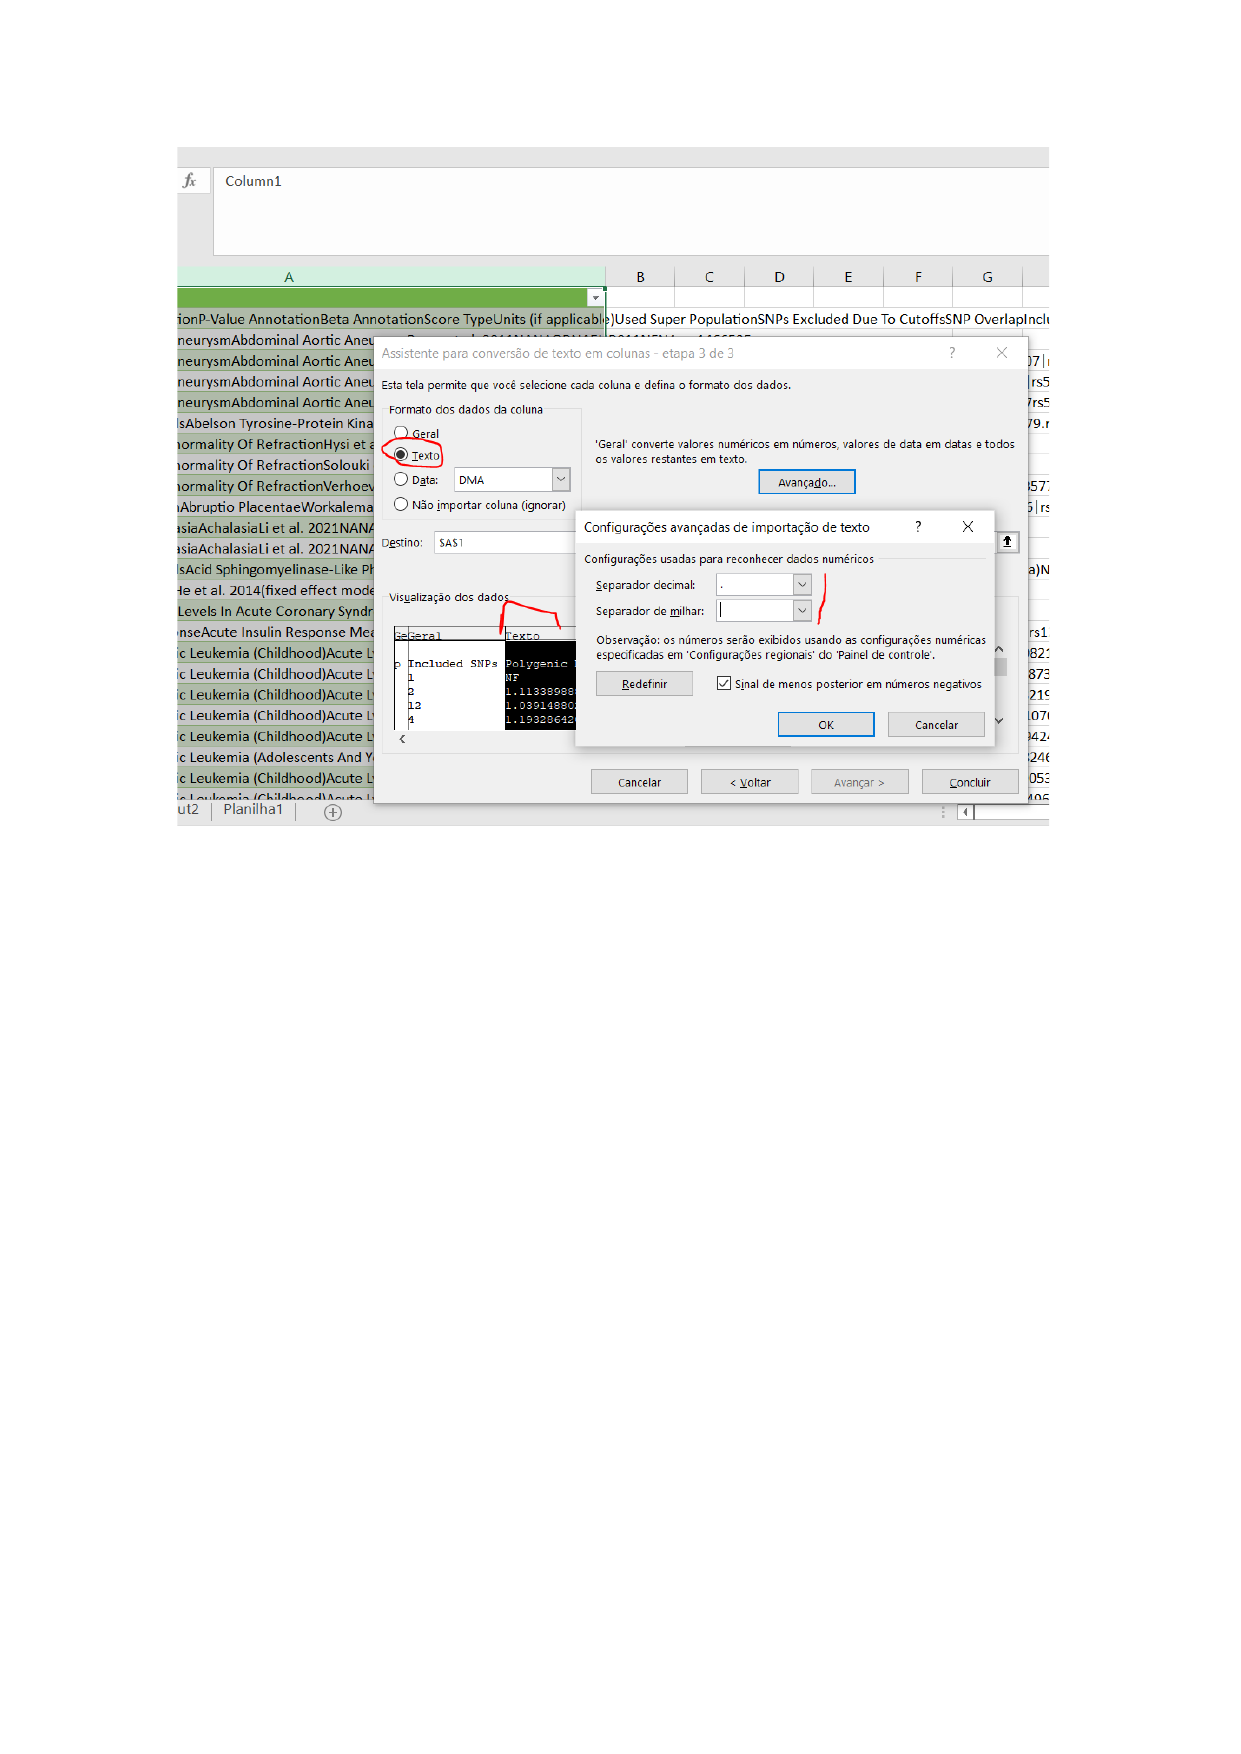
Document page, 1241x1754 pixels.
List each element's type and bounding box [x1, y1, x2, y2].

picture [177, 147, 1050, 826]
